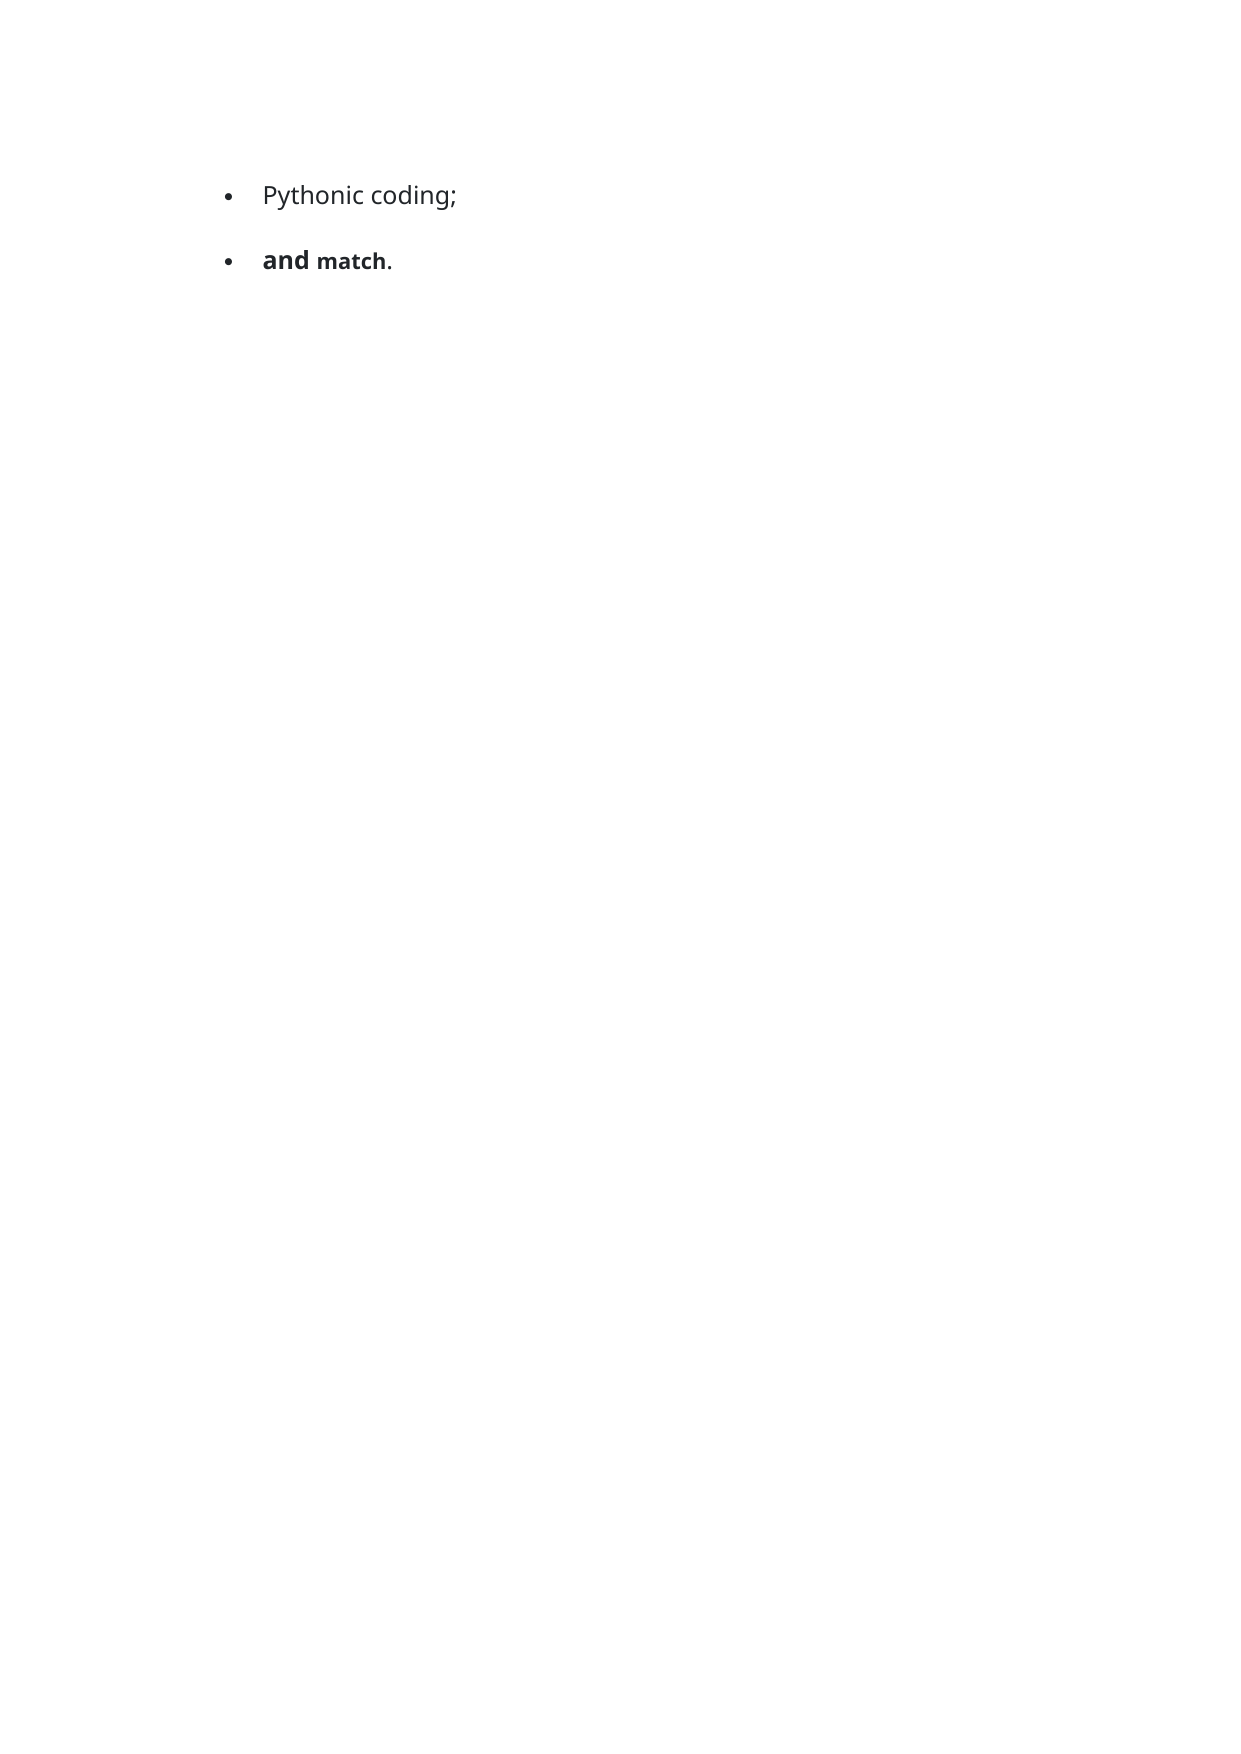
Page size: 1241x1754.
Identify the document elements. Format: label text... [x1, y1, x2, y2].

list and match. [225, 227, 1053, 292]
list Pythonic coding; [225, 162, 1053, 227]
